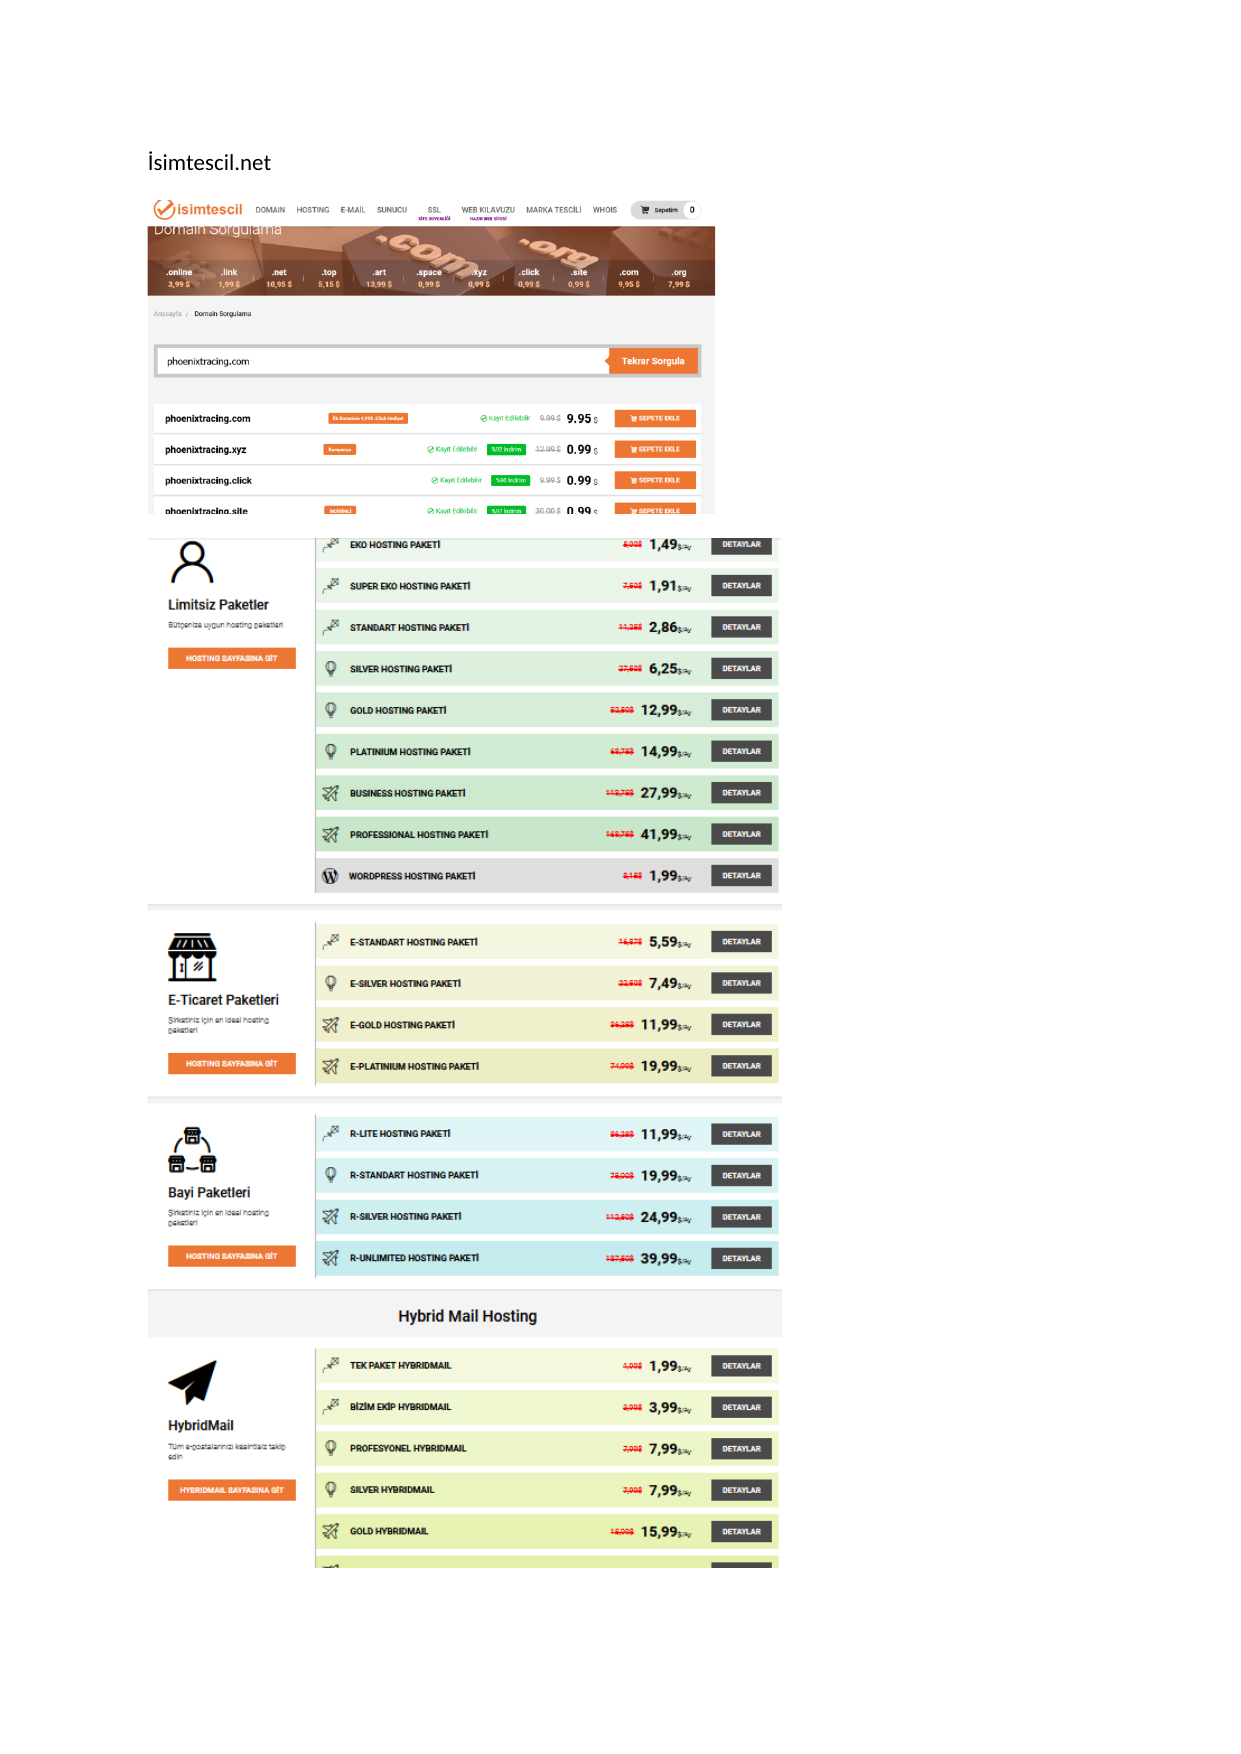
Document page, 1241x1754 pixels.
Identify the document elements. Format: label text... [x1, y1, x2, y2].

text İsimtescil.net [148, 148, 1093, 176]
picture [147, 200, 716, 514]
picture [147, 538, 782, 1568]
